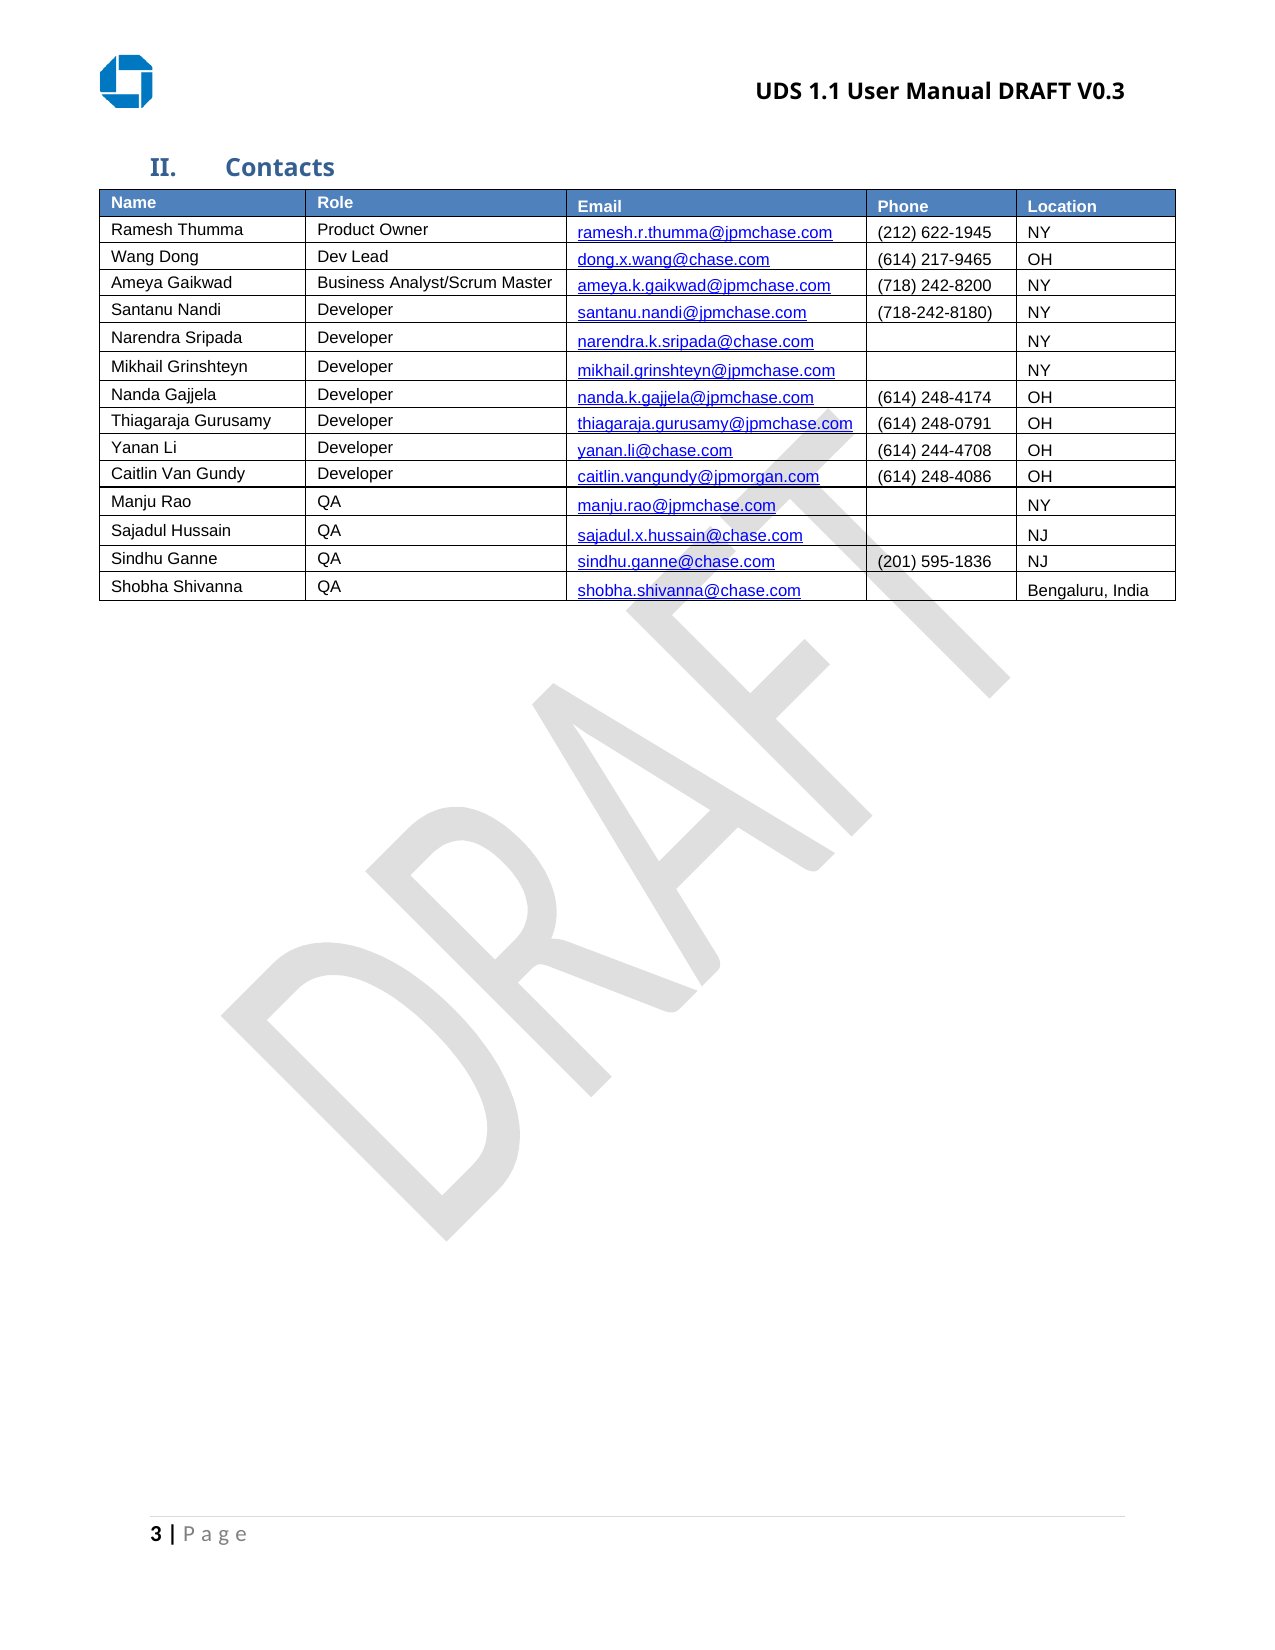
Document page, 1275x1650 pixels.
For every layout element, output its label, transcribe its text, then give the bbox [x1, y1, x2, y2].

table_cell sajadul.x.hussain@chase.com [567, 516, 866, 544]
table_cell NJ [1017, 546, 1175, 571]
table_cell OH [1017, 408, 1175, 433]
table_cell (718-242-8180) [867, 296, 1016, 322]
table_cell nanda.k.gajjela@jpmchase.com [567, 381, 866, 407]
table_cell NY [1017, 217, 1175, 242]
table_header Role [306, 190, 566, 216]
subtitle Contacts [150, 150, 1125, 184]
table_cell Dev Lead [306, 243, 566, 269]
table_cell QA [306, 516, 566, 544]
table_cell (718) 242-8200 [867, 270, 1016, 295]
table_cell Yanan Li [100, 434, 305, 460]
table_cell QA [306, 546, 566, 571]
table_cell Santanu Nandi [100, 296, 305, 322]
table_cell (614) 248-4086 [867, 461, 1016, 486]
table_header Name [100, 190, 305, 216]
table_cell [867, 488, 1016, 515]
table_cell (614) 244-4708 [867, 434, 1016, 460]
table_cell Developer [306, 323, 566, 351]
table_cell [867, 352, 1016, 380]
table_cell mikhail.grinshteyn@jpmchase.com [567, 352, 866, 380]
table_cell sindhu.ganne@chase.com [567, 546, 866, 571]
table_cell Caitlin Van Gundy [100, 461, 305, 486]
table_cell NY [1017, 488, 1175, 515]
table_cell Developer [306, 381, 566, 407]
table_cell Developer [306, 408, 566, 433]
table_cell Shobha Shivanna [100, 572, 305, 600]
table_cell (212) 622-1945 [867, 217, 1016, 242]
table_cell Narendra Sripada [100, 323, 305, 351]
table_cell (614) 248-0791 [867, 408, 1016, 433]
table_cell [867, 572, 1016, 600]
table_cell NJ [1017, 516, 1175, 544]
table_cell Product Owner [306, 217, 566, 242]
table_cell QA [306, 572, 566, 600]
table_cell caitlin.vangundy@jpmorgan.com [567, 461, 866, 486]
table_header Location [1017, 190, 1175, 216]
table_cell Wang Dong [100, 243, 305, 269]
table_cell (614) 248-4174 [867, 381, 1016, 407]
table_cell (614) 217-9465 [867, 243, 1016, 269]
table_cell Ramesh Thumma [100, 217, 305, 242]
table_cell ameya.k.gaikwad@jpmchase.com [567, 270, 866, 295]
table_cell Developer [306, 434, 566, 460]
table_cell Manju Rao [100, 488, 305, 515]
table_cell OH [1017, 243, 1175, 269]
table_cell QA [306, 488, 566, 515]
table_cell Bengaluru, India [1017, 572, 1175, 600]
table_cell Mikhail Grinshteyn [100, 352, 305, 380]
table_cell Ameya Gaikwad [100, 270, 305, 295]
table_cell Business Analyst/Scrum Master [306, 270, 566, 295]
table_cell yanan.li@chase.com [567, 434, 866, 460]
table_cell thiagaraja.gurusamy@jpmchase.com [567, 408, 866, 433]
table_cell OH [1017, 434, 1175, 460]
table_cell OH [1017, 381, 1175, 407]
table_cell OH [1017, 461, 1175, 486]
table_cell ramesh.r.thumma@jpmchase.com [567, 217, 866, 242]
table_cell NY [1017, 323, 1175, 351]
table_cell (201) 595-1836 [867, 546, 1016, 571]
table_header Phone [867, 190, 1016, 216]
table_cell NY [1017, 296, 1175, 322]
table_cell Nanda Gajjela [100, 381, 305, 407]
table_header Email [567, 190, 866, 216]
table_cell Sajadul Hussain [100, 516, 305, 544]
table_cell manju.rao@jpmchase.com [567, 488, 866, 515]
table_cell santanu.nandi@jpmchase.com [567, 296, 866, 322]
table_cell [867, 516, 1016, 544]
table_cell Developer [306, 461, 566, 486]
table_cell Developer [306, 352, 566, 380]
table_cell [867, 323, 1016, 351]
table_cell narendra.k.sripada@chase.com [567, 323, 866, 351]
picture [99, 54, 157, 110]
table_cell shobha.shivanna@chase.com [567, 572, 866, 600]
table_cell NY [1017, 270, 1175, 295]
table_cell Sindhu Ganne [100, 546, 305, 571]
table_cell Thiagaraja Gurusamy [100, 408, 305, 433]
table_cell NY [1017, 352, 1175, 380]
table_cell Developer [306, 296, 566, 322]
table_cell dong.x.wang@chase.com [567, 243, 866, 269]
